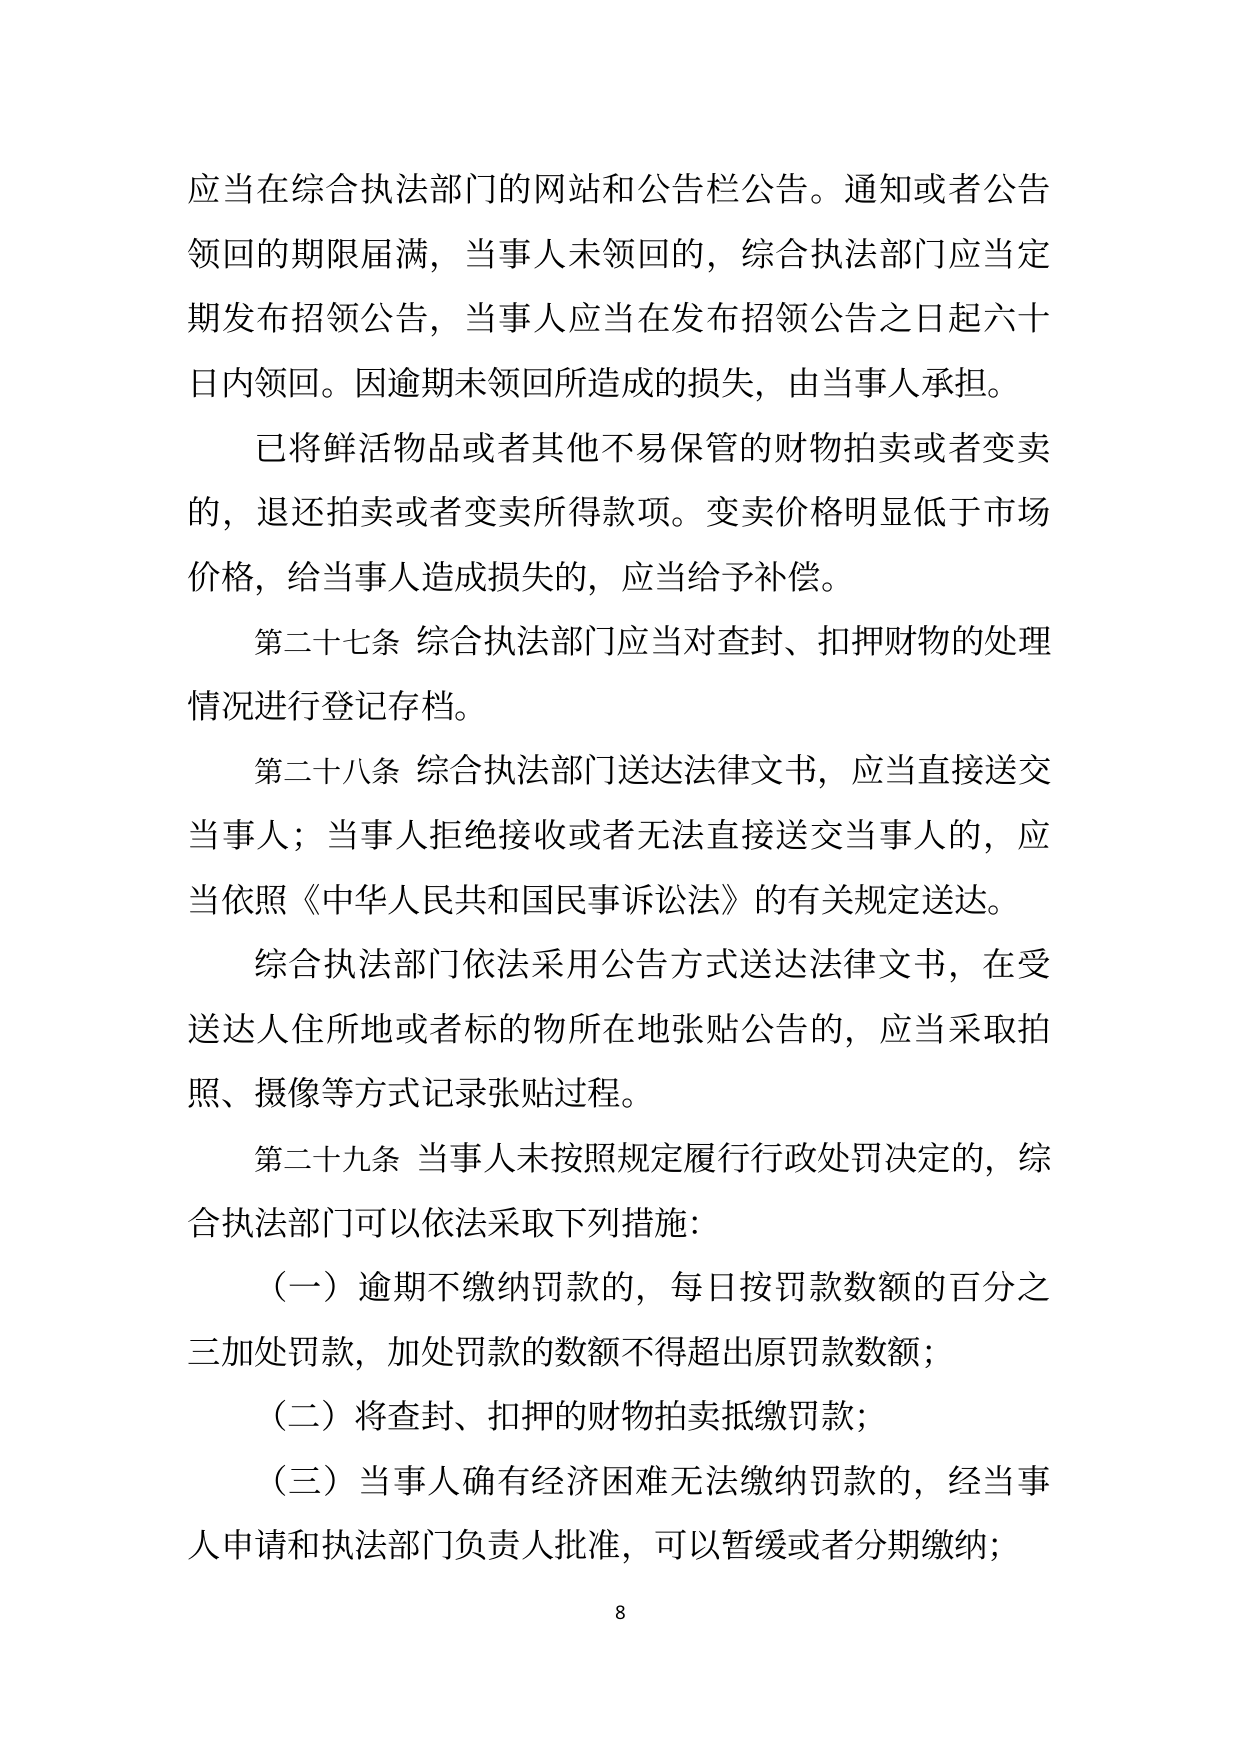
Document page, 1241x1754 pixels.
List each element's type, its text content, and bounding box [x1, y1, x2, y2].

text （二）将查封、扣押的财物拍卖抵缴罚款； [187, 1377, 1053, 1442]
text 第二十九条 当事人未按照规定履行行政处罚决定的，综合执法部门可以依法采取下列措施： [187, 1119, 1053, 1248]
text （三）当事人确有经济困难无法缴纳罚款的，经当事人申请和执法部门负责人批准，可以暂缓或者分期缴纳； [187, 1442, 1053, 1571]
text 已将鲜活物品或者其他不易保管的财物拍卖或者变卖的，退还拍卖或者变卖所得款项。变卖价格明显低于市场价格，给当事人造成损失的，应当给予补偿。 [187, 408, 1053, 602]
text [187, 150, 1053, 408]
text 第二十七条 综合执法部门应当对查封、扣押财物的处理情况进行登记存档。 [187, 602, 1053, 731]
text 综合执法部门依法采用公告方式送达法律文书，在受送达人住所地或者标的物所在地张贴公告的，应当采取拍照、摄像等方式记录张贴过程。 [187, 925, 1053, 1119]
text （一）逾期不缴纳罚款的，每日按罚款数额的百分之三加处罚款，加处罚款的数额不得超出原罚款数额； [187, 1248, 1053, 1377]
text 第二十八条 综合执法部门送达法律文书，应当直接送交当事人；当事人拒绝接收或者无法直接送交当事人的，应当依照《中华人民共和国民事诉讼法》的有关规定送达。 [187, 731, 1053, 925]
